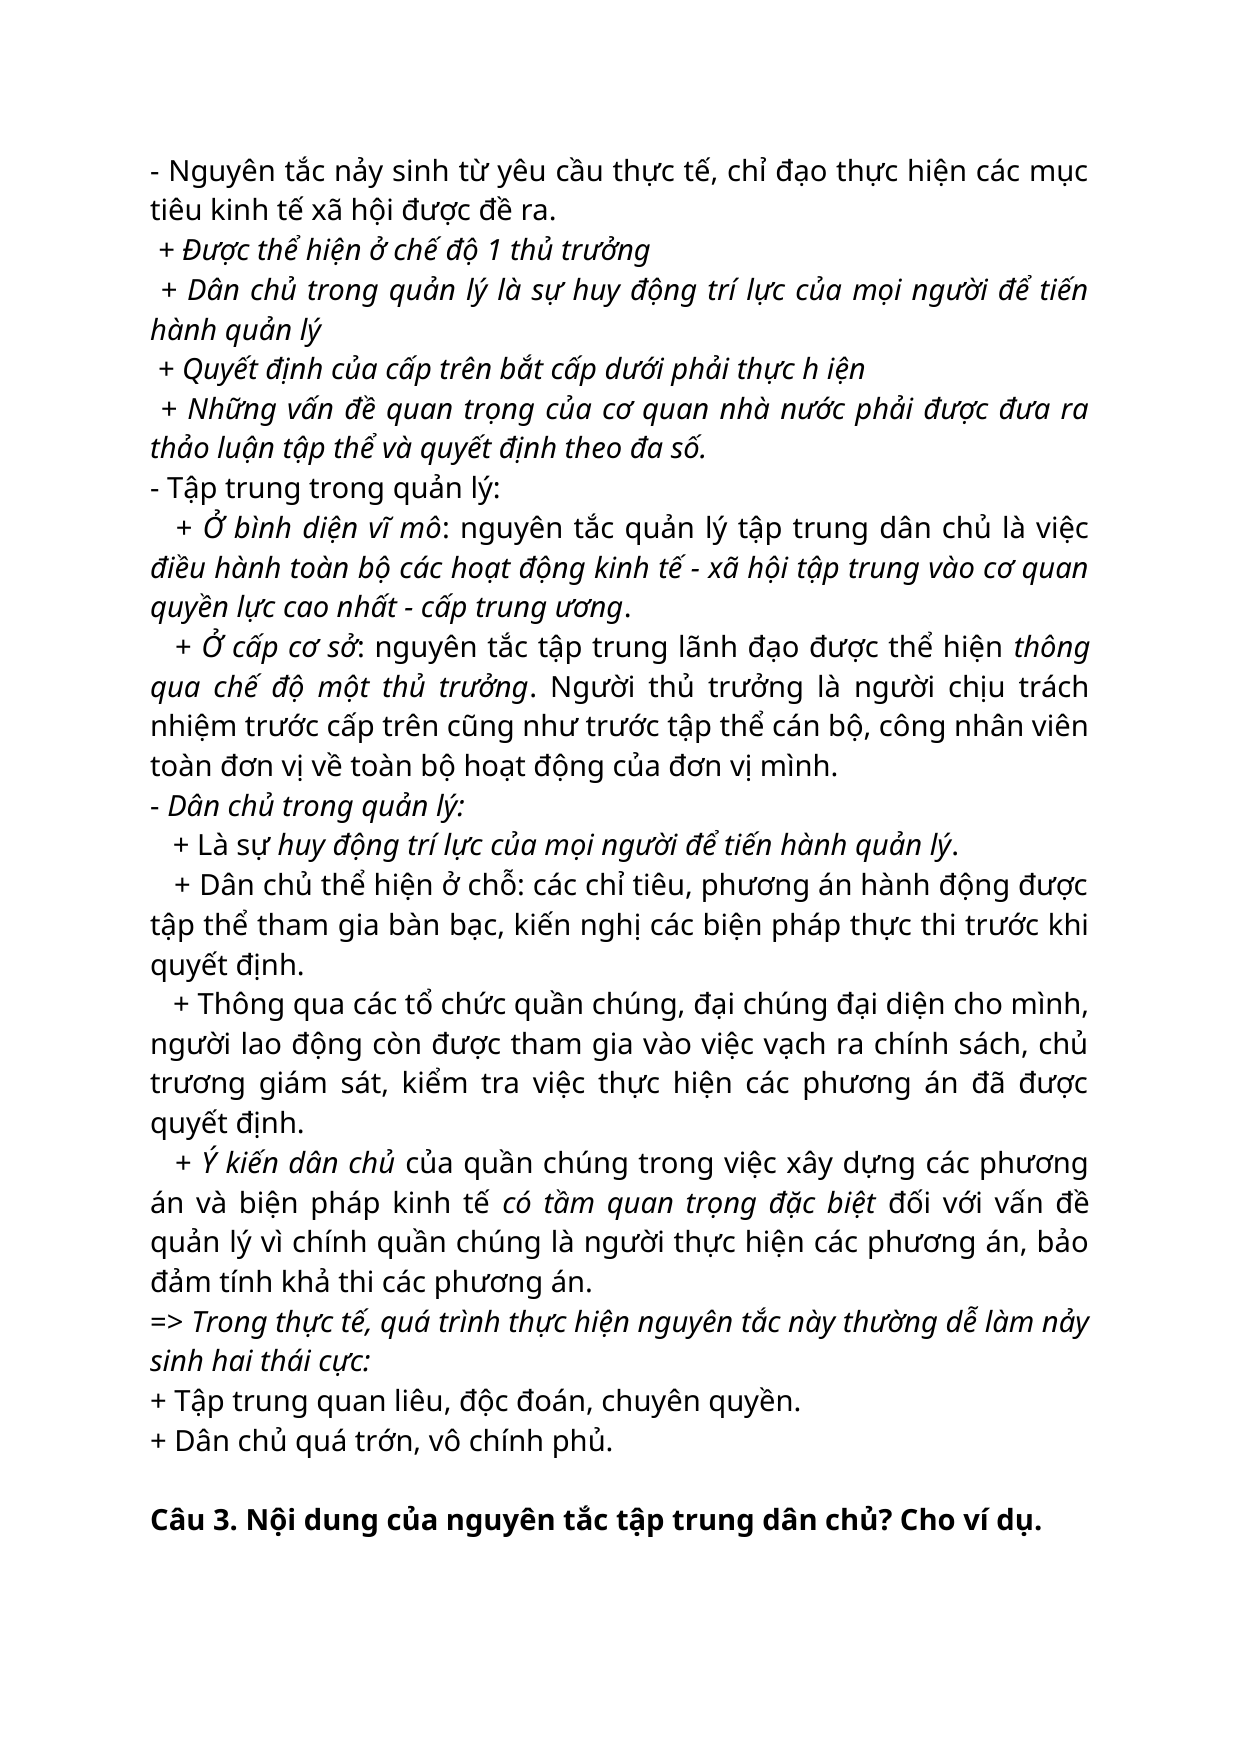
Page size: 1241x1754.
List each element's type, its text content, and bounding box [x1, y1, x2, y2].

text + Dân chủ trong quản lý là sự huy động trí lực của mọi người để tiến hành quản lý [150, 269, 1090, 348]
text + Được thể hiện ở chế độ 1 thủ trưởng [150, 229, 1090, 269]
text Câu 3. Nội dung của nguyên tắc tập trung dân chủ? Cho ví dụ. [150, 1499, 1090, 1539]
text + Là sự huy động trí lực của mọi người để tiến hành quản lý. [150, 825, 1090, 864]
text + Dân chủ thể hiện ở chỗ: các chỉ tiêu, phương án hành động được tập thể tham gia bàn bạc, kiến nghị các biện pháp thực thi trước khi quyết định. [150, 864, 1090, 983]
text + Dân chủ quá trớn, vô chính phủ. [150, 1420, 1090, 1460]
text + Ý kiến dân chủ của quần chúng trong việc xây dựng các phương án và biện pháp kinh tế có tầm quan trọng đặc biệt đối với vấn đề quản lý vì chính quần chúng là người thực hiện các phương án, bảo đảm tính khả thi các phương án. [150, 1142, 1090, 1301]
text + Ở bình diện vĩ mô: nguyên tắc quản lý tập trung dân chủ là việc điều hành toàn bộ các hoạt động kinh tế - xã hội tập trung vào cơ quan quyền lực cao nhất - cấp trung ương. [150, 507, 1090, 626]
text + Quyết định của cấp trên bắt cấp dưới phải thực h iện [150, 348, 1090, 388]
text - Dân chủ trong quản lý: [150, 785, 1090, 825]
text + Tập trung quan liêu, độc đoán, chuyên quyền. [150, 1380, 1090, 1420]
text + Thông qua các tổ chức quần chúng, đại chúng đại diện cho mình, người lao động còn được tham gia vào việc vạch ra chính sách, chủ trương giám sát, kiểm tra việc thực hiện các phương án đã được quyết định. [150, 983, 1090, 1142]
text + Những vấn đề quan trọng của cơ quan nhà nước phải được đưa ra thảo luận tập thể và quyết định theo đa số. [150, 388, 1090, 467]
text - Tập trung trong quản lý: [150, 467, 1090, 507]
text + Ở cấp cơ sở: nguyên tắc tập trung lãnh đạo được thể hiện thông qua chế độ một thủ trưởng. Người thủ trưởng là người chịu trách nhiệm trước cấp trên cũng như trước tập thể cán bộ, công nhân viên toàn đơn vị về toàn bộ hoạt động của đơn vị mình. [150, 626, 1090, 785]
text => Trong thực tế, quá trình thực hiện nguyên tắc này thường dễ làm nảy sinh hai thái cực: [150, 1301, 1090, 1380]
text - Nguyên tắc nảy sinh từ yêu cầu thực tế, chỉ đạo thực hiện các mục tiêu kinh tế xã hội được đề ra. [150, 150, 1090, 229]
